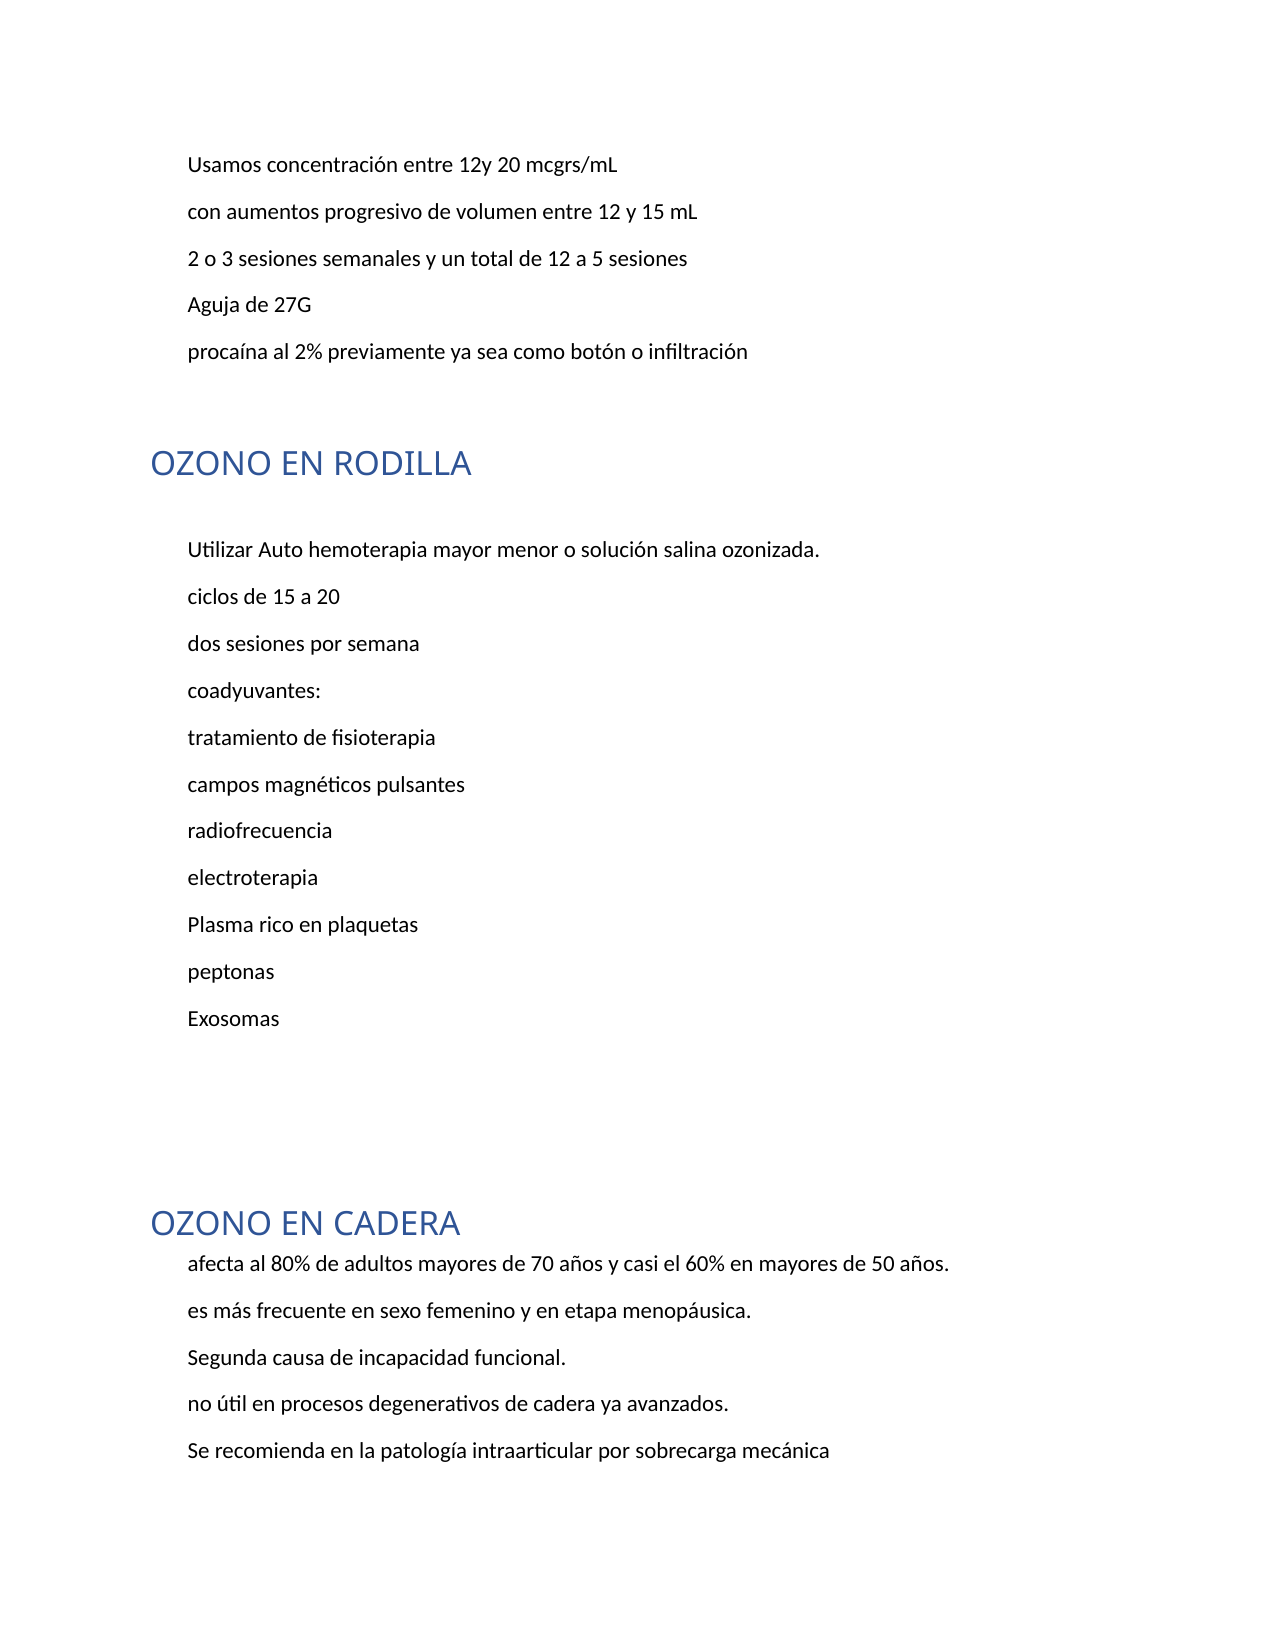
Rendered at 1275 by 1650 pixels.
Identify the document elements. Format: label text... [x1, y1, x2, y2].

text Exosomas [187, 1004, 1125, 1032]
text Segunda causa de incapacidad funcional. [187, 1343, 1125, 1371]
text peptonas [187, 957, 1125, 985]
text dos sesiones por semana [187, 629, 1125, 657]
text coadyuvantes: [187, 676, 1125, 704]
text campos magnéticos pulsantes [187, 770, 1125, 798]
text ciclos de 15 a 20 [187, 582, 1125, 610]
text tratamiento de fisioterapia [187, 723, 1125, 751]
text con aumentos progresivo de volumen entre 12 y 15 mL [187, 197, 1125, 225]
text 2 o 3 sesiones semanales y un total de 12 a 5 sesiones [187, 244, 1125, 272]
text no útil en procesos degenerativos de cadera ya avanzados. [187, 1389, 1125, 1418]
text procaína al 2% previamente ya sea como botón o infiltración [187, 337, 1125, 366]
subtitle OZONO EN CADERA [150, 1200, 1125, 1245]
text Usamos concentración entre 12y 20 mcgrs/mL [187, 150, 1125, 178]
text electroterapia [187, 863, 1125, 892]
text Utilizar Auto hemoterapia mayor menor o solución salina ozonizada. [187, 535, 1125, 563]
text Plasma rico en plaquetas [187, 910, 1125, 938]
text Se recomienda en la patología intraarticular por sobrecarga mecánica [187, 1436, 1125, 1464]
text Aguja de 27G [187, 291, 1125, 319]
text es más frecuente en sexo femenino y en etapa menopáusica. [187, 1296, 1125, 1324]
subtitle OZONO EN RODILLA [150, 439, 1125, 485]
text radiofrecuencia [187, 817, 1125, 845]
text afecta al 80% de adultos mayores de 70 años y casi el 60% en mayores de 50 años. [187, 1249, 1125, 1277]
